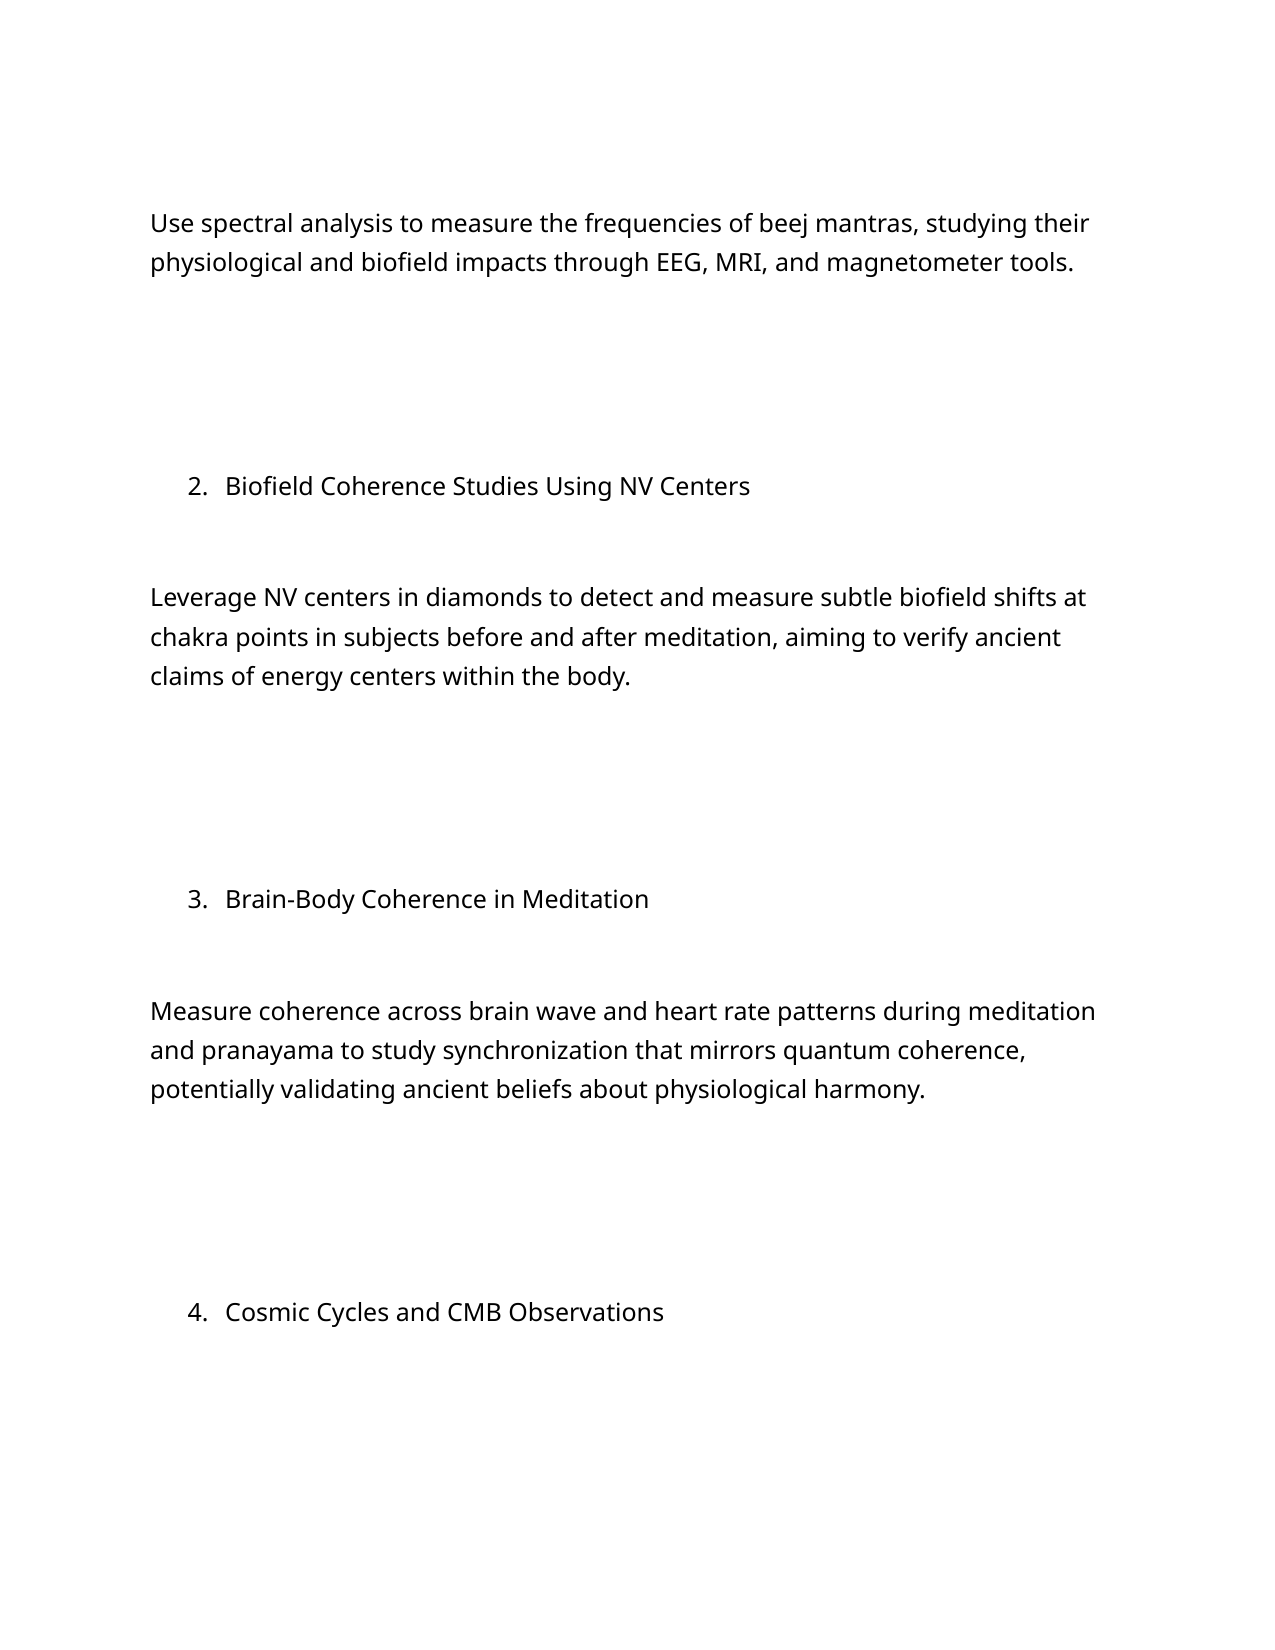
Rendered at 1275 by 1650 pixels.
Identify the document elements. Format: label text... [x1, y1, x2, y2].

text Measure coherence across brain wave and heart rate patterns during meditation and pranayama to study synchronization that mirrors quantum coherence, potentially validating ancient beliefs about physiological harmony. [150, 993, 1125, 1106]
list Cosmic Cycles and CMB Observations [187, 1295, 1125, 1329]
text Use spectral analysis to measure the frequencies of beej mantras, studying their physiological and biofield impacts through EEG, MRI, and magnetometer tools. [150, 206, 1125, 279]
text Leverage NV centers in diamonds to detect and measure subtle biofield shifts at chakra points in subjects before and after meditation, aiming to verify ancient claims of energy centers within the body. [150, 580, 1125, 692]
list Biofield Coherence Studies Using NV Centers [187, 468, 1125, 502]
list Brain-Body Coherence in Meditation [187, 882, 1125, 916]
